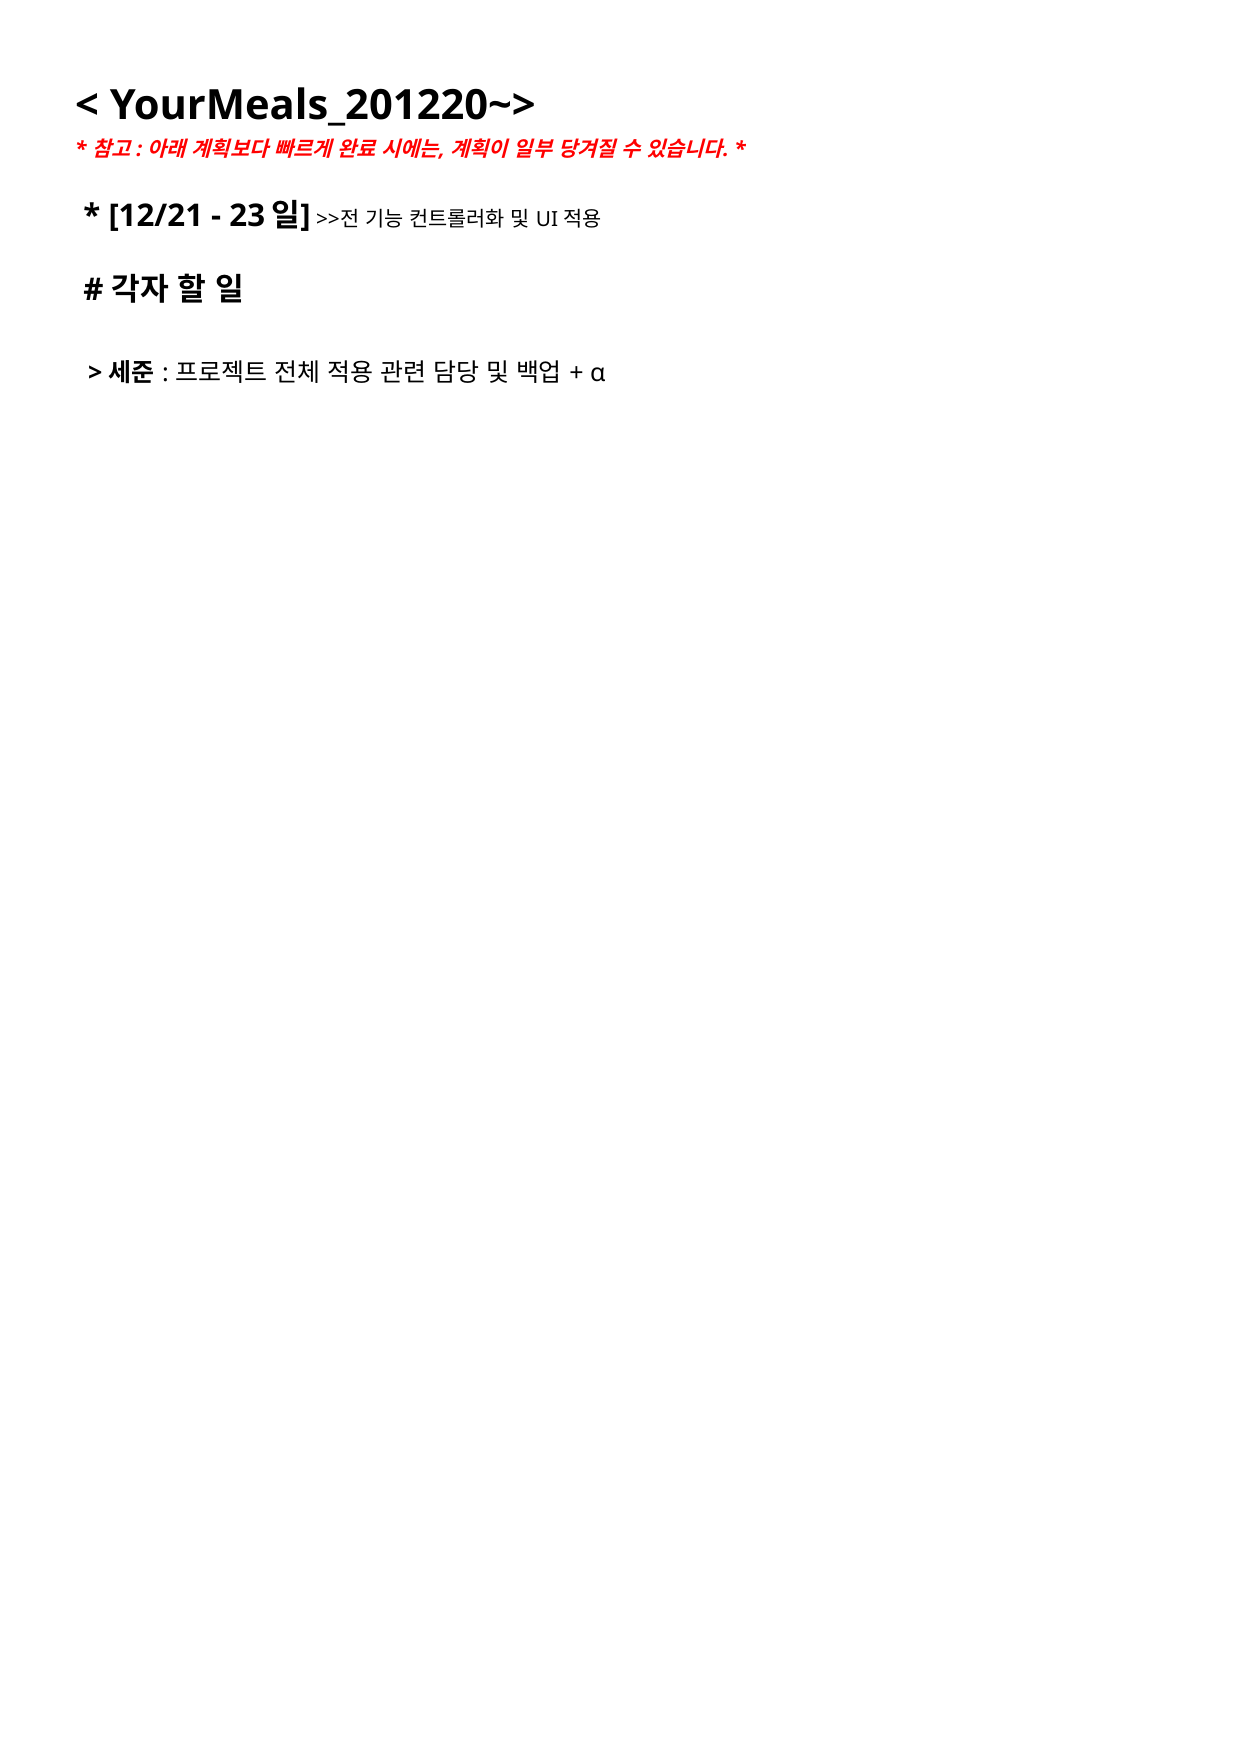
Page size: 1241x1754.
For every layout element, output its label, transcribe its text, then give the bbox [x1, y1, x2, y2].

text * 참고 : 아래 계획보다 빠르게 완료 시에는, 계획이 일부 당겨질 수 있습니다. * [75, 132, 1165, 162]
text * [12/21 - 23일] >>전 기능 컨트롤러화 및 UI 적용 [75, 191, 1165, 236]
text # 각자 할 일 [75, 264, 1165, 310]
text > 세준 : 프로젝트 전체 적용 관련 담당 및 백업 + α [75, 352, 1165, 389]
text < YourMeals_201220~> [75, 75, 1165, 132]
